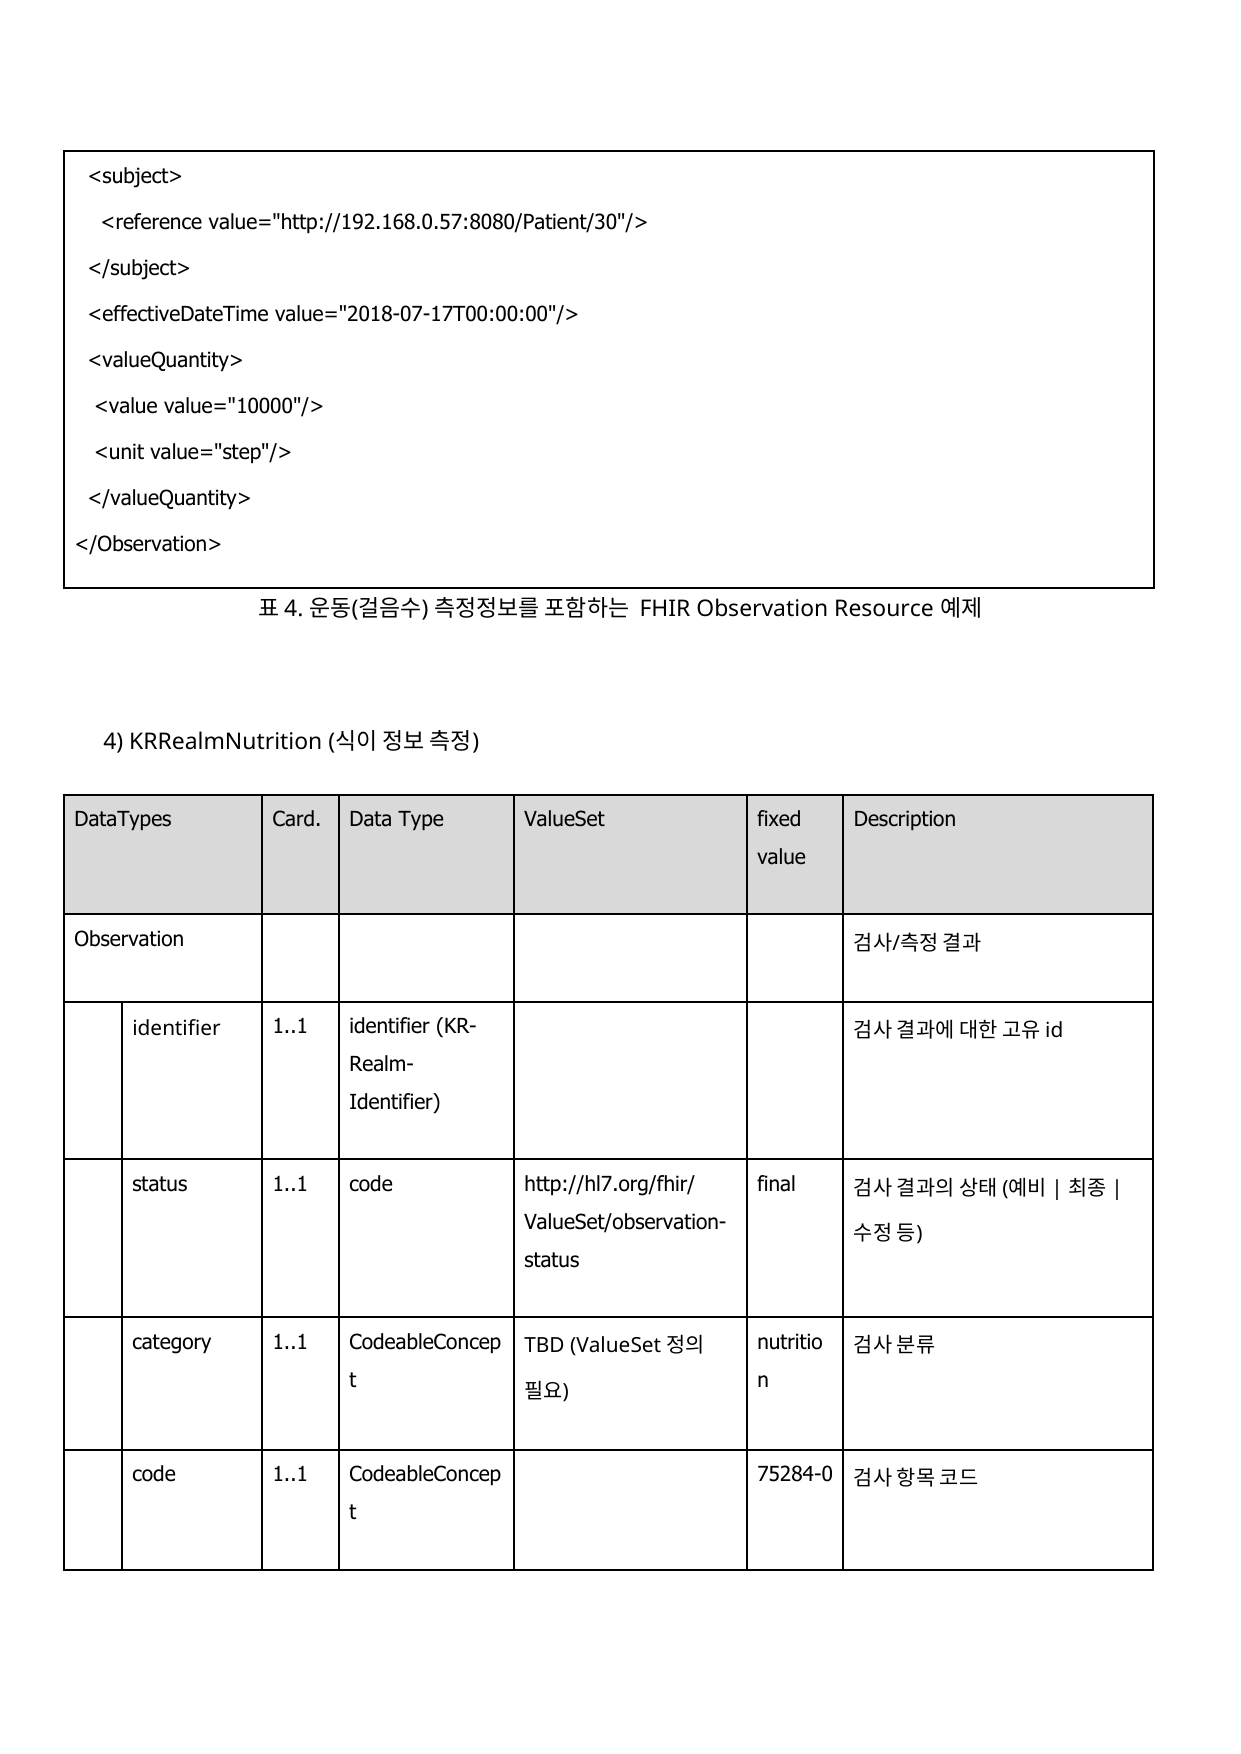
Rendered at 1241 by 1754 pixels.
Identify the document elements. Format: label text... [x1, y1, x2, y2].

table_cell [65, 1160, 121, 1316]
table_cell [340, 915, 513, 1001]
table_cell http://hl7.org/fhir/ValueSet/observation-status [515, 1160, 746, 1316]
table_header Description [844, 796, 1152, 913]
table_cell identifier (KR-Realm-Identifier) [340, 1003, 513, 1158]
text 4) KRRealmNutrition (식이 정보 측정) [103, 723, 1165, 756]
table_header ValueSet [515, 796, 746, 913]
table_cell [65, 1003, 121, 1158]
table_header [65, 152, 1153, 587]
table_cell TBD (ValueSet 정의 필요) [515, 1318, 746, 1448]
table_cell CodeableConcept [340, 1451, 513, 1568]
table_cell 검사 항목 코드 [844, 1451, 1152, 1568]
table_cell [65, 1318, 121, 1448]
table_cell 1..1 [263, 1003, 338, 1158]
table_cell CodeableConcept [340, 1318, 513, 1448]
table_cell 검사/측정 결과 [844, 915, 1152, 1001]
table_cell category [123, 1318, 261, 1448]
table_cell Observation [65, 915, 261, 1001]
table_cell [748, 915, 842, 1001]
table_header Data Type [340, 796, 513, 913]
table_header fixed value [748, 796, 842, 913]
table_cell code [340, 1160, 513, 1316]
table_cell final [748, 1160, 842, 1316]
table_cell 검사 결과에 대한 고유 id [844, 1003, 1152, 1158]
text 표4. 운동(걸음수) 측정정보를 포함하는 FHIR Observation Resource 예제 [75, 589, 1165, 623]
table_cell [263, 915, 338, 1001]
table_header Card. [263, 796, 338, 913]
table_cell code [123, 1451, 261, 1568]
table_cell 1..1 [263, 1160, 338, 1316]
table_cell 1..1 [263, 1451, 338, 1568]
table_cell [748, 1003, 842, 1158]
table_cell identifier [123, 1003, 261, 1158]
table_header DataTypes [65, 796, 261, 913]
table_cell 1..1 [263, 1318, 338, 1448]
table_cell 검사 결과의 상태 (예비 | 최종 | 수정 등) [844, 1160, 1152, 1316]
table_cell [515, 1003, 746, 1158]
table_cell 75284-0 [748, 1451, 842, 1568]
table_cell nutrition [748, 1318, 842, 1448]
table_cell [515, 1451, 746, 1568]
table_cell [515, 915, 746, 1001]
table_cell 검사 분류 [844, 1318, 1152, 1448]
table_cell status [123, 1160, 261, 1316]
table_cell [65, 1451, 121, 1568]
